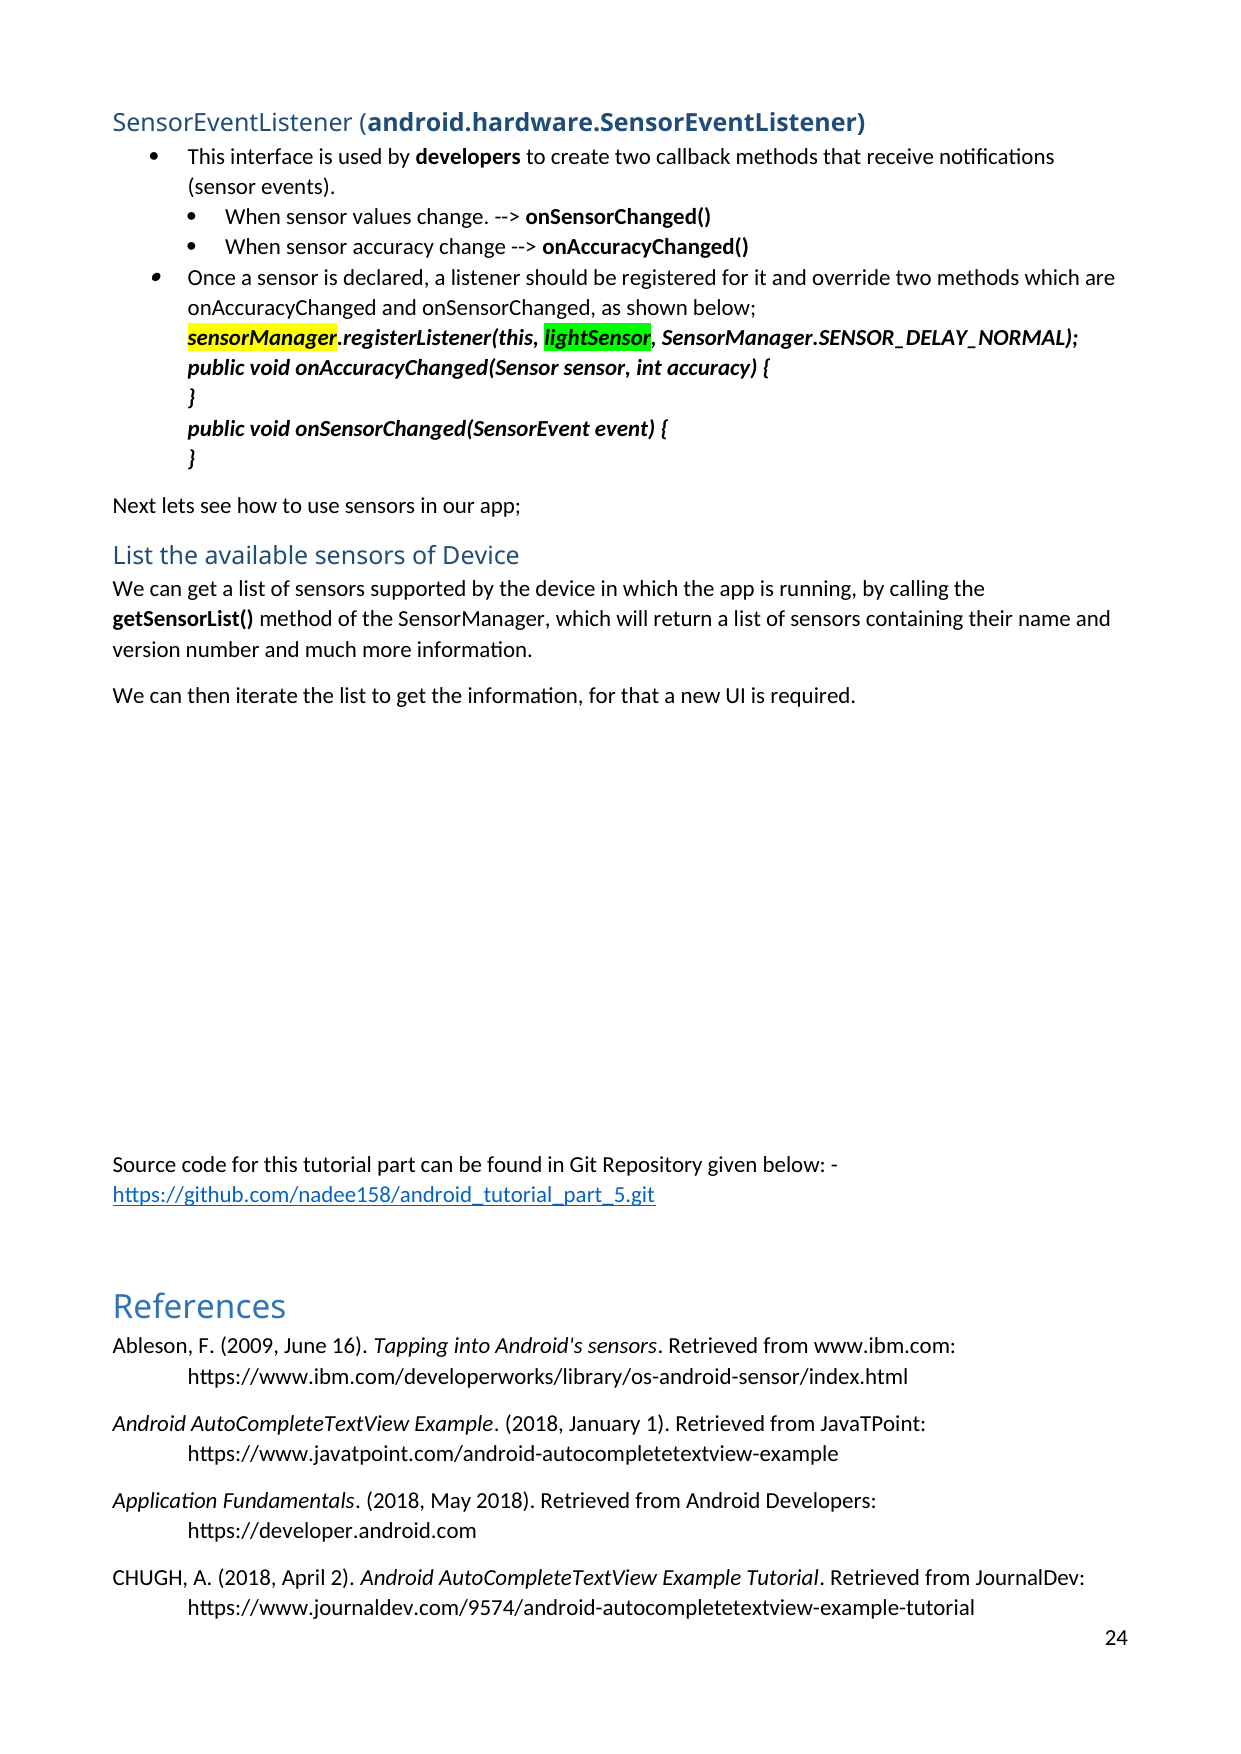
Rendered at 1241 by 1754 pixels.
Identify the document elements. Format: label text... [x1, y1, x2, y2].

list When sensor accuracy change --> onAccuracyChanged() [187, 232, 1128, 260]
subtitle SensorEventListener (android.hardware.SensorEventListener) [112, 105, 1128, 139]
text Source code for this tutorial part can be found in Git Repository given below: - https://github.com/nadee158/android_tutorial_part_5.git [112, 1150, 1128, 1209]
list When sensor values change. --> onSensorChanged() [187, 202, 1128, 230]
text Next lets see how to use sensors in our app; [112, 491, 1128, 519]
subtitle List the available sensors of Device [112, 538, 1128, 572]
text We can get a list of sensors supported by the device in which the app is running, by calling the getSensorList() method of the SensorManager, which will return a list of sensors containing their name and version number and much more information. [112, 574, 1128, 663]
list This interface is used by developers to create two callback methods that receive notifications (sensor events). [150, 142, 1128, 200]
list Once a sensor is declared, a listener should be registered for it and override two methods which are onAccuracyChanged and onSensorChanged, as shown below; sensorManager.registerListener(this, lightSensor, SensorManager.SENSOR_DELAY_NORMAL); public void onAccuracyChanged(Sensor sensor, int accuracy) { } public void onSensorChanged(SensorEvent event) { [150, 263, 1128, 442]
list } [187, 444, 1128, 472]
text We can then iterate the list to get the information, for that a new UI is required. [112, 682, 1128, 710]
